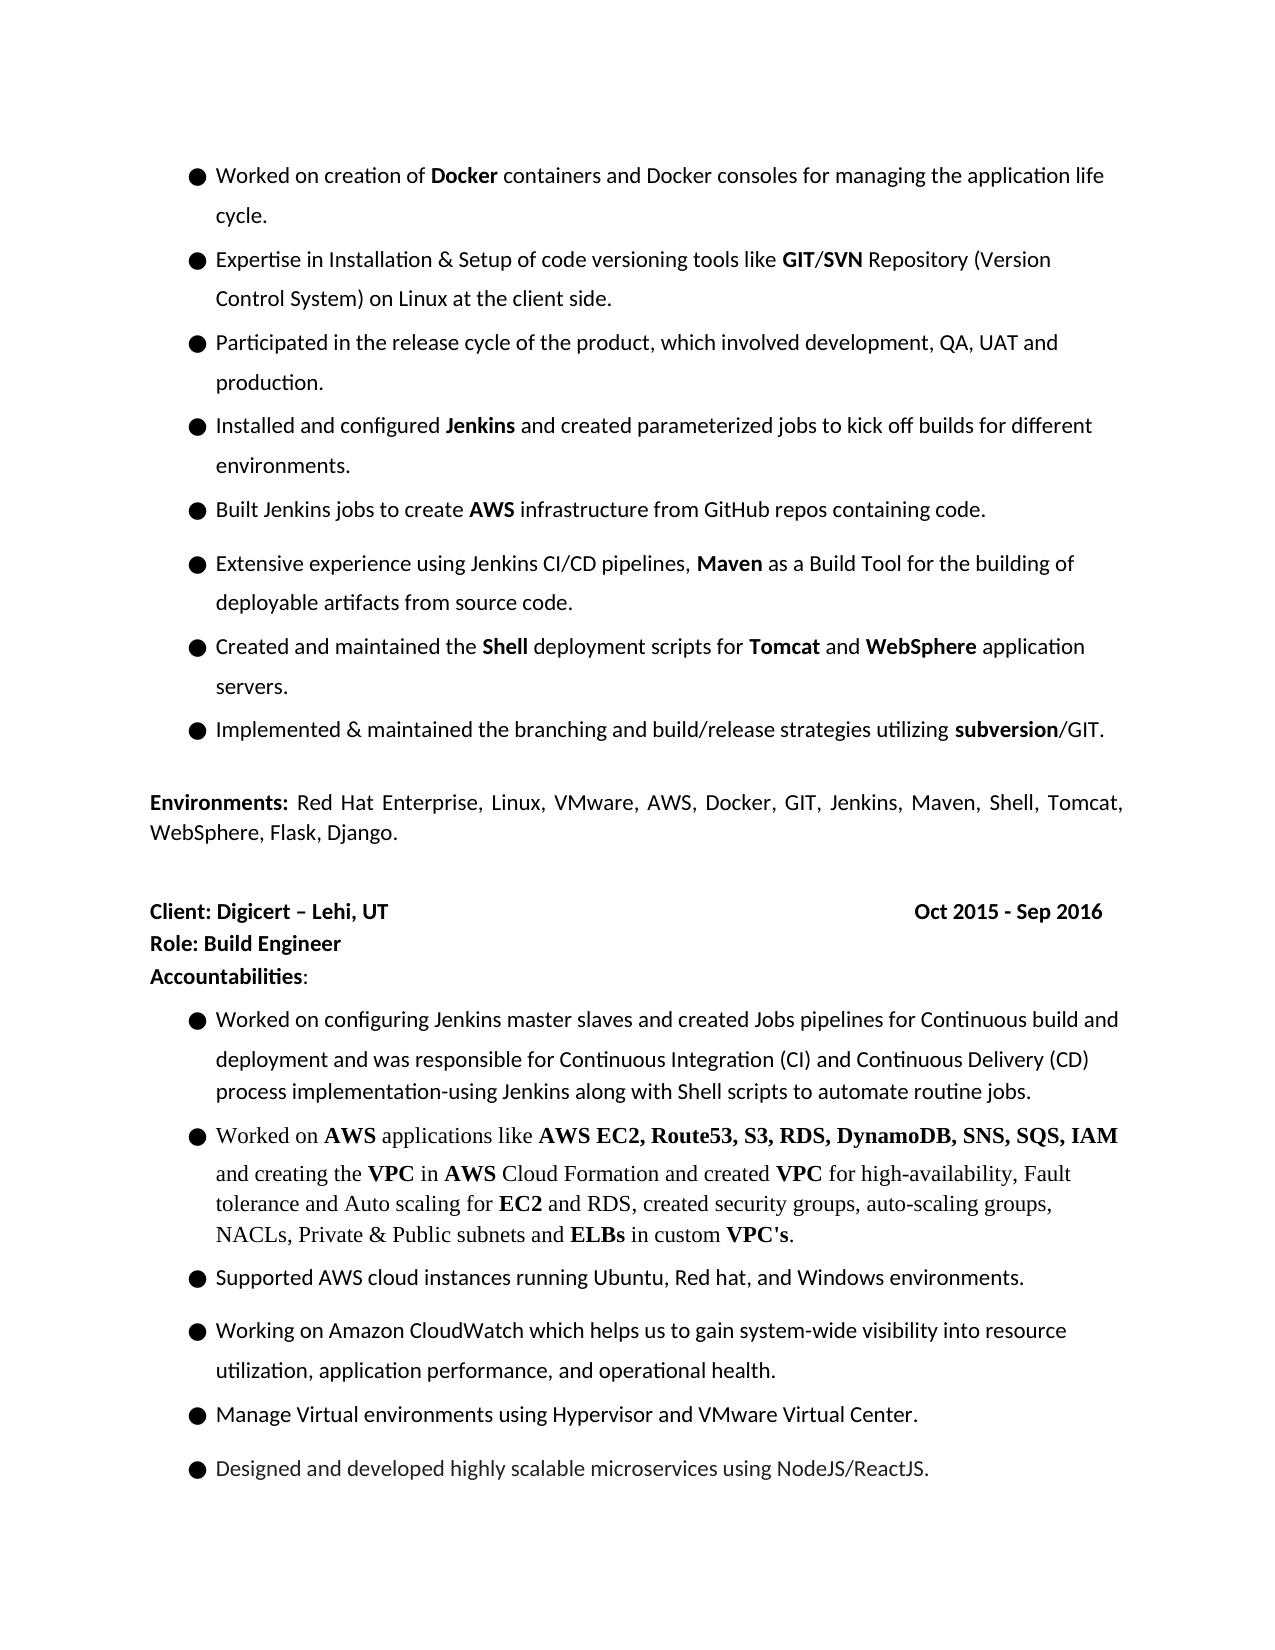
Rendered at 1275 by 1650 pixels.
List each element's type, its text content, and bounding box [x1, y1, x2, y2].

list Implemented & maintained the branching and build/release strategies utilizing subversion/GIT. [187, 704, 1125, 751]
list Extensive experience using Jenkins CI/CD pipelines, Maven as a Build Tool for the building of deployable artifacts from source code. [187, 537, 1125, 616]
list Supported AWS cloud instances running Ubuntu, Red hat, and Windows environments. [187, 1251, 1125, 1298]
list Working on Amazon CloudWatch which helps us to gain system-wide visibility into resource utilization, application performance, and operational health. [187, 1305, 1125, 1384]
list Created and maintained the Shell deployment scripts for Tomcat and WebSphere application servers. [187, 621, 1125, 700]
list Participated in the release cycle of the product, which involved development, QA, UAT and production. [187, 317, 1125, 396]
list Expertise in Installation & Setup of code versioning tools like GIT/SVN Repository (Version Control System) on Linux at the client side. [187, 233, 1125, 312]
list Manage Virtual environments using Hypervisor and VMware Virtual Center. [187, 1388, 1125, 1435]
text Role: Build Engineer [150, 929, 1125, 958]
text Environments: Red Hat Enterprise, Linux, VMware, AWS, Docker, GIT, Jenkins, Maven, Shell, Tomcat, WebSphere, Flask, Django. [150, 788, 1125, 846]
text Client: Digicert – Lehi, UT Oct 2015 - Sep 2016 [150, 897, 1125, 925]
list Installed and configured Jenkins and created parameterized jobs to kick off builds for different environments. [187, 400, 1125, 479]
list Built Jenkins jobs to create AWS infrastructure from GitHub repos containing code. [187, 483, 1125, 530]
list Worked on configuring Jenkins master slaves and created Jobs pipelines for Continuous build and deployment and was responsible for Continuous Integration (CI) and Continuous Delivery (CD) process implementation-using Jenkins along with Shell scripts to automate routine jobs. [187, 994, 1125, 1105]
list Worked on creation of Docker containers and Docker consoles for managing the application life cycle. [187, 150, 1125, 229]
list Worked on AWS applications like AWS EC2, Route53, S3, RDS, DynamoDB, SNS, SQS, IAM and creating the VPC in AWS Cloud Formation and created VPC for high-availability, Fault tolerance and Auto scaling for EC2 and RDS, created security groups, auto-scaling groups, NACLs, Private & Public subnets and ELBs in custom VPC's. [187, 1109, 1125, 1247]
list Designed and developed highly scalable microservices using NodeJS/ReactJS. [187, 1442, 1125, 1489]
text Accountabilities: [150, 962, 1125, 990]
